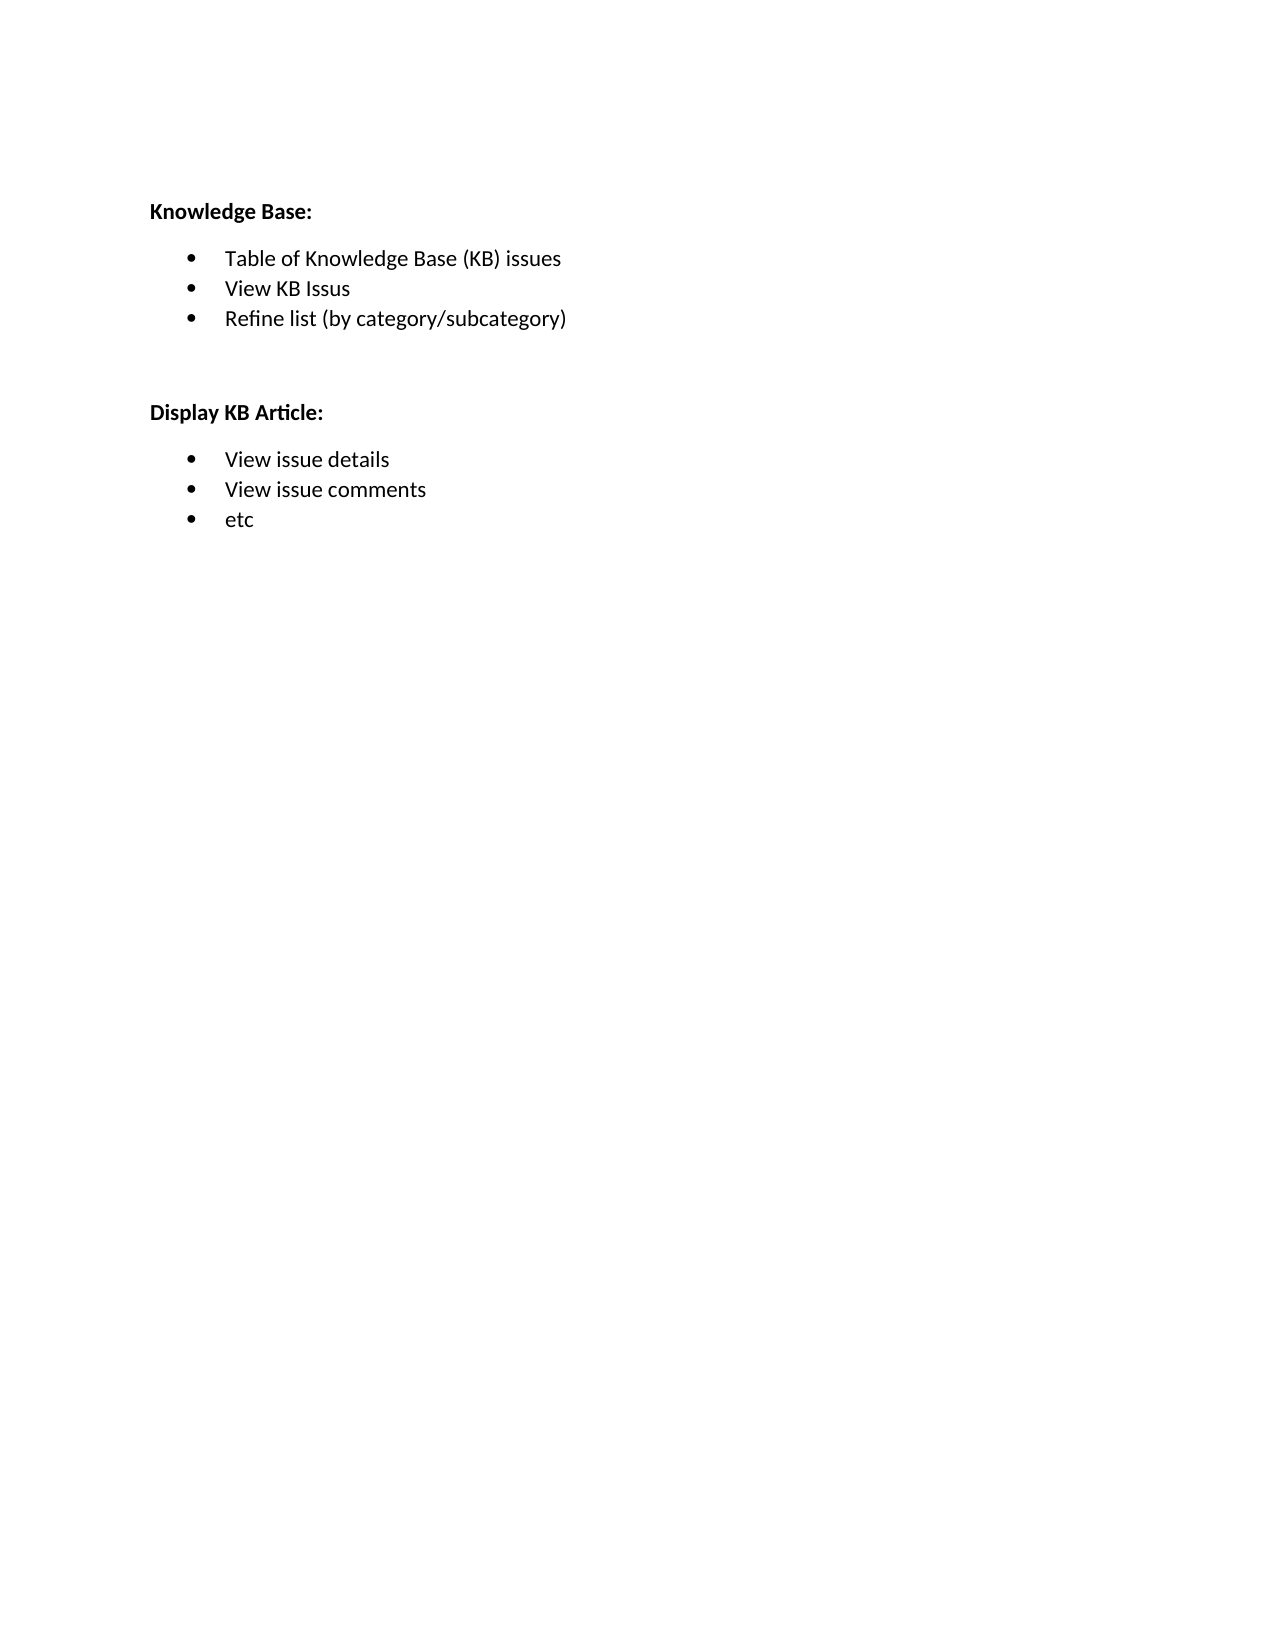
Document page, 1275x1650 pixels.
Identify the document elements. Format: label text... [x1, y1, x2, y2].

list View KB Issus [187, 274, 1125, 302]
list Table of Knowledge Base (KB) issues [187, 244, 1125, 272]
list Refine list (by category/subcategory) [187, 304, 1125, 332]
text Display KB Article: [150, 398, 1125, 426]
list View issue comments [187, 475, 1125, 503]
list etc [187, 505, 1125, 533]
text Knowledge Base: [150, 197, 1125, 225]
list View issue details [187, 445, 1125, 473]
